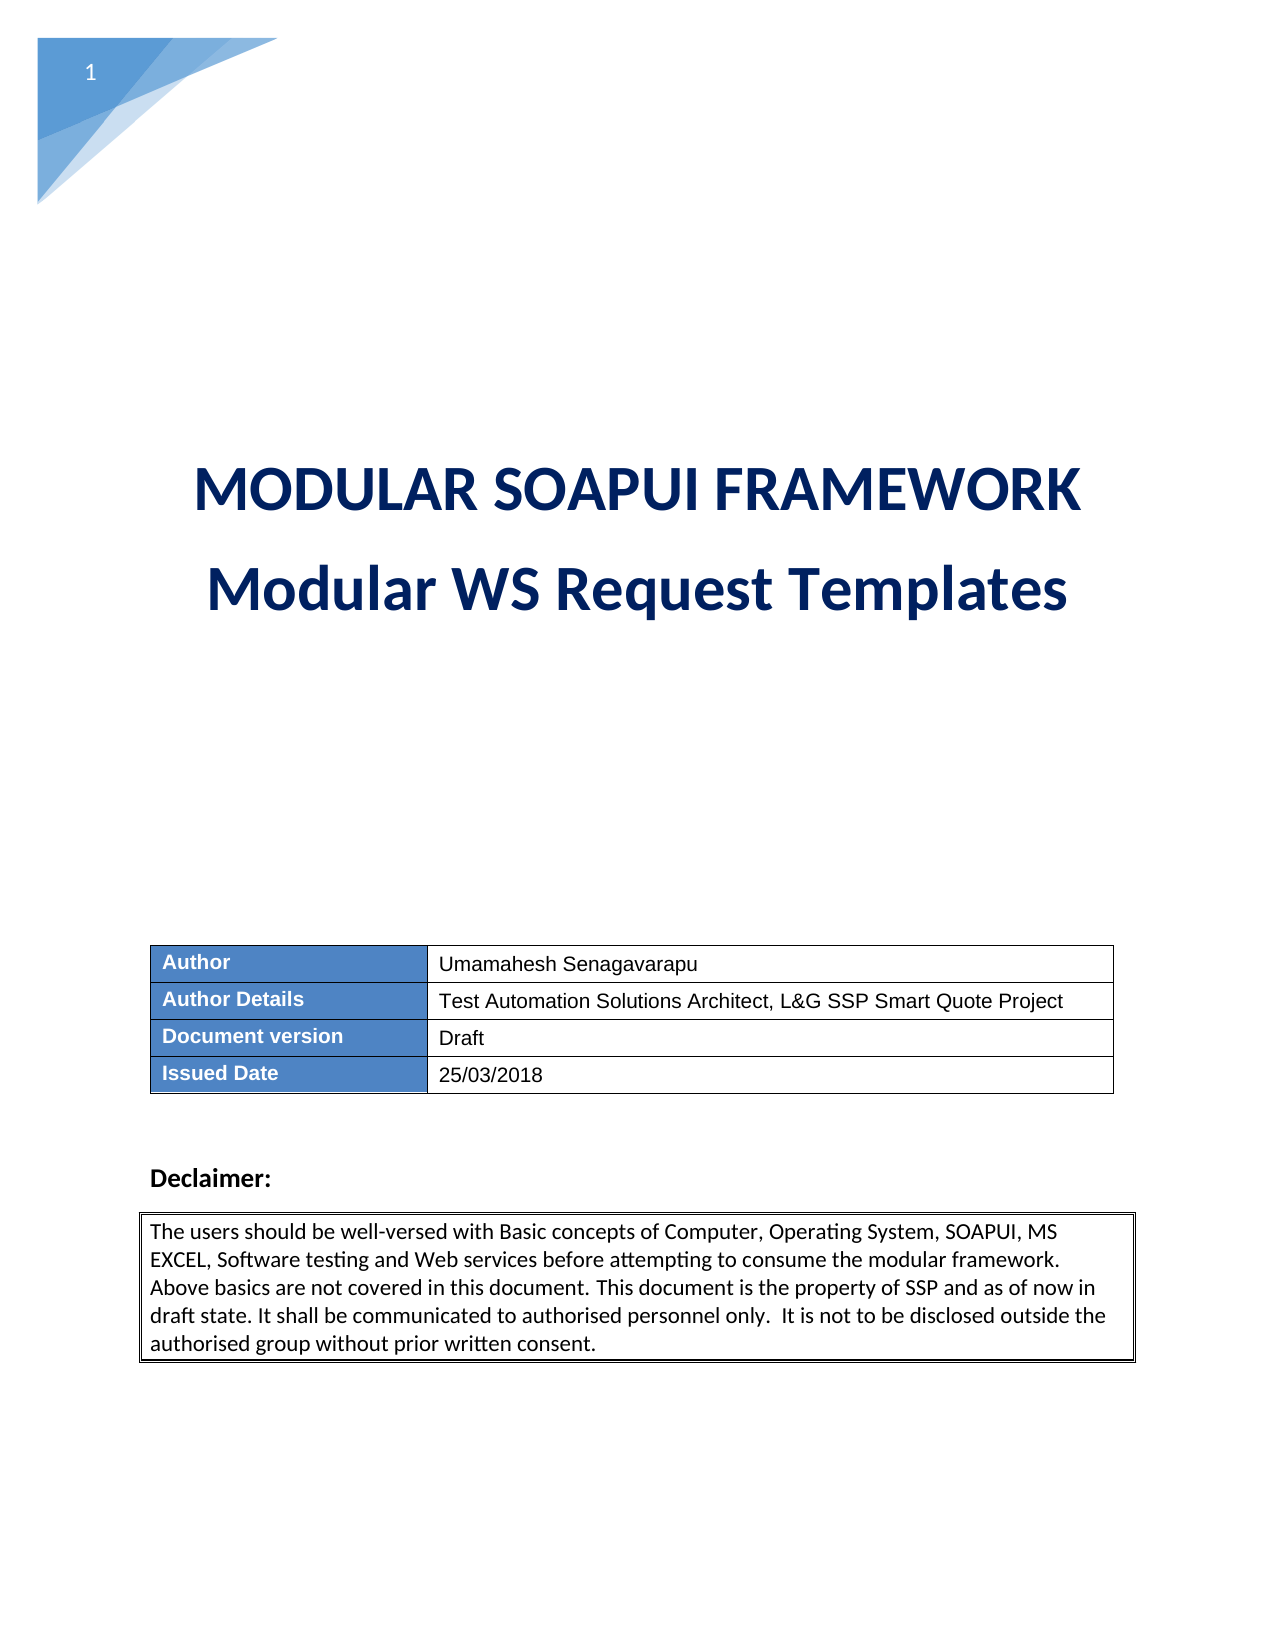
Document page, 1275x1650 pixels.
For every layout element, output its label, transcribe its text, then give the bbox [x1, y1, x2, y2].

text The users should be well-versed with Basic concepts of Computer, Operating System, SOAPUI, MS EXCEL, Software testing and Web services before attempting to consume the modular framework. Above basics are not covered in this document. This document is the property of SSP and as of now in draft state. It shall be communicated to authorised personnel only. It is not to be disclosed outside the authorised group without prior written consent. [142, 1215, 1133, 1359]
table_header Umamahesh Senagavarapu [428, 946, 1113, 982]
table_cell Issued Date [151, 1057, 427, 1092]
table_cell Draft [428, 1020, 1113, 1056]
picture [37, 37, 279, 206]
table_cell 25/03/2018 [428, 1057, 1113, 1092]
table_cell Document version [151, 1020, 427, 1056]
text Declaimer: [150, 1161, 1125, 1194]
table_cell Author Details [151, 983, 427, 1019]
text MODULAR SOAPUI FRAMEWORK [150, 448, 1125, 527]
table_header Author [151, 946, 427, 982]
text Modular WS Request Templates [150, 547, 1125, 626]
table_cell Test Automation Solutions Architect, L&G SSP Smart Quote Project [428, 983, 1113, 1019]
